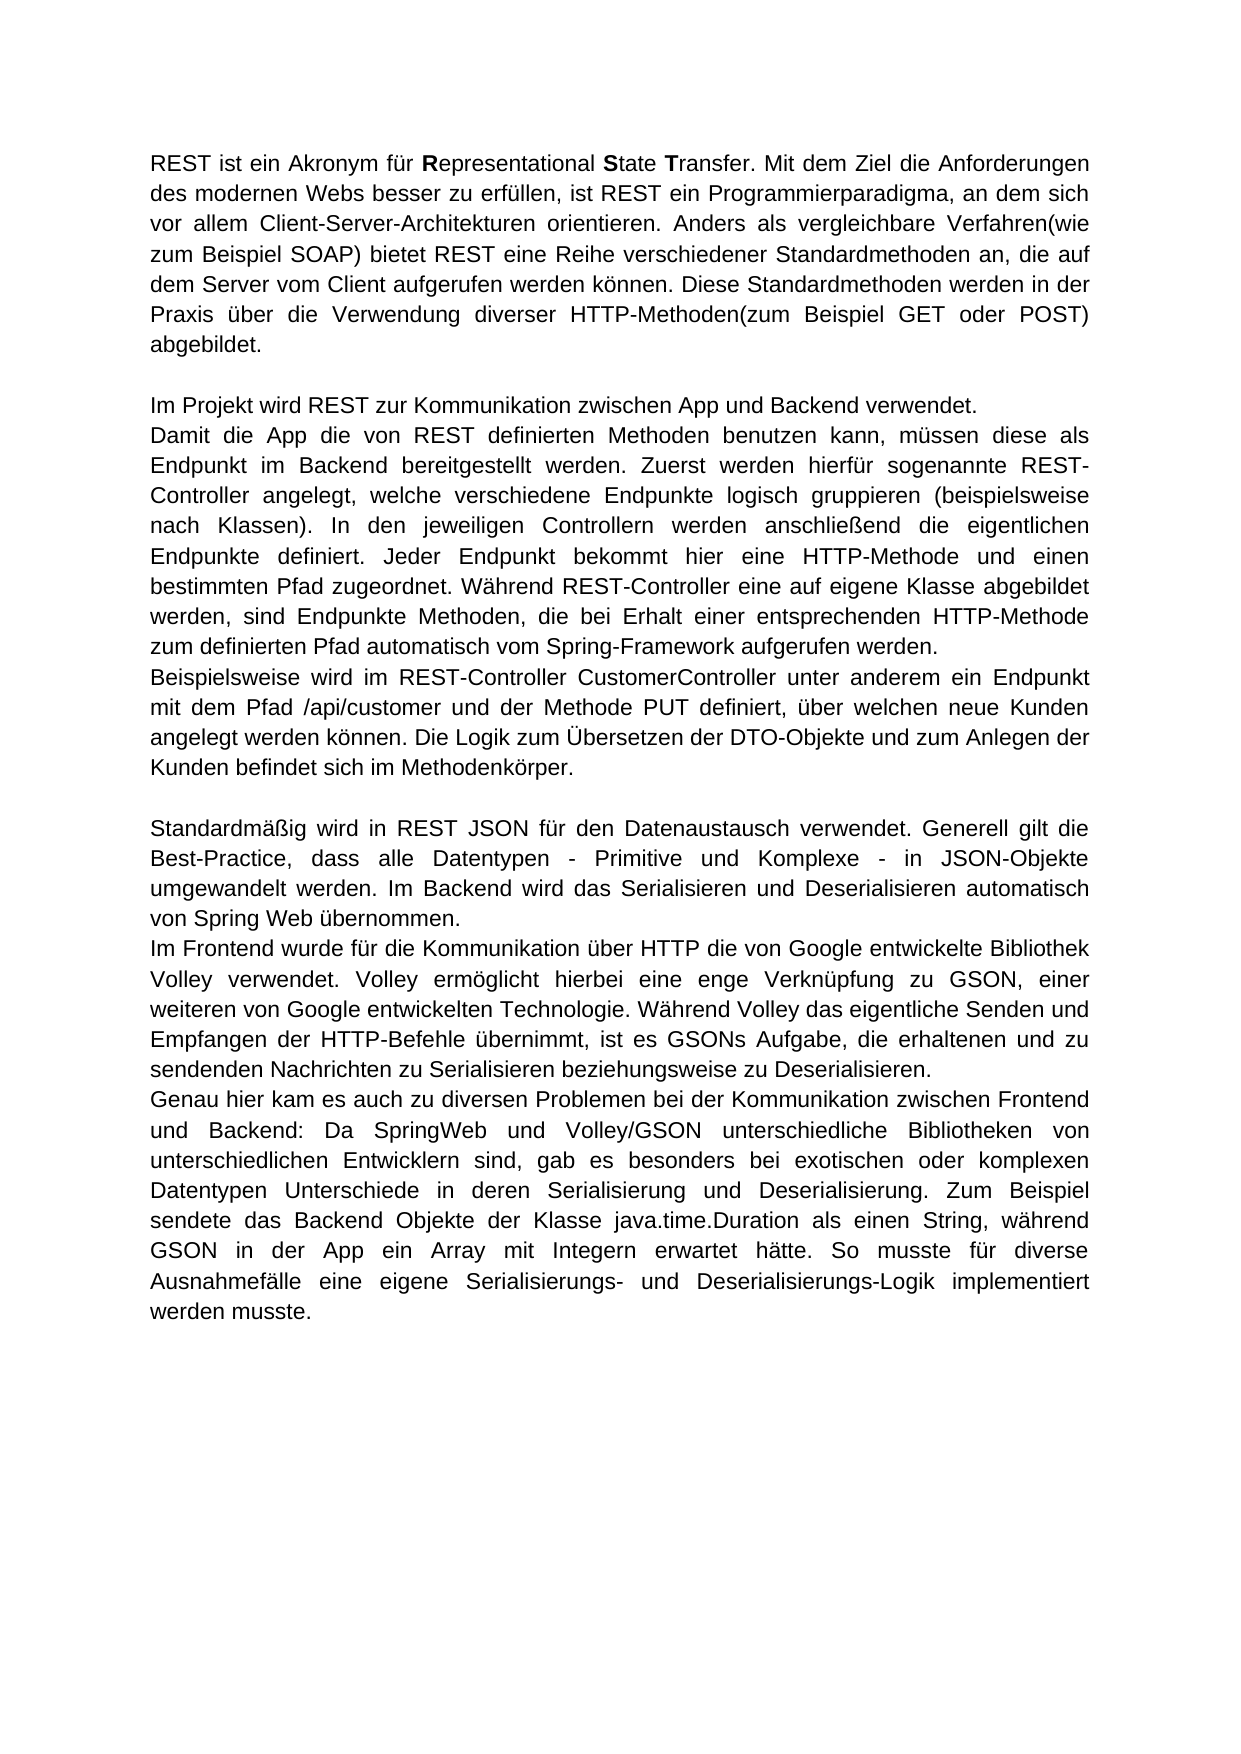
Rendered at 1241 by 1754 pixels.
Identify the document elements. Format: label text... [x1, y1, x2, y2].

text Beispielsweise wird im REST-Controller CustomerController unter anderem ein Endpunkt mit dem Pfad /api/customer und der Methode PUT definiert, über welchen neue Kunden angelegt werden können. Die Logik zum Übersetzen der DTO-Objekte und zum Anlegen der Kunden befindet sich im Methodenkörper. [150, 663, 1090, 781]
text Standardmäßig wird in REST JSON für den Datenaustausch verwendet. Generell gilt die Best-Practice, dass alle Datentypen - Primitive und Komplexe - in JSON-Objekte umgewandelt werden. Im Backend wird das Serialisieren und Deserialisieren automatisch von Spring Web übernommen. [150, 814, 1090, 932]
text Im Projekt wird REST zur Kommunikation zwischen App und Backend verwendet. [150, 392, 1090, 418]
text Im Frontend wurde für die Kommunikation über HTTP die von Google entwickelte Bibliothek Volley verwendet. Volley ermöglicht hierbei eine enge Verknüpfung zu GSON, einer weiteren von Google entwickelten Technologie. Während Volley das eigentliche Senden und Empfangen der HTTP-Befehle übernimmt, ist es GSONs Aufgabe, die erhaltenen und zu sendenden Nachrichten zu Serialisieren beziehungsweise zu Deserialisieren. [150, 935, 1090, 1083]
text Damit die App die von REST definierten Methoden benutzen kann, müssen diese als Endpunkt im Backend bereitgestellt werden. Zuerst werden hierfür sogenannte REST-Controller angelegt, welche verschiedene Endpunkte logisch gruppieren (beispielsweise nach Klassen). In den jeweiligen Controllern werden anschließend die eigentlichen Endpunkte definiert. Jeder Endpunkt bekommt hier eine HTTP-Methode und einen bestimmten Pfad zugeordnet. Während REST-Controller eine auf eigene Klasse abgebildet werden, sind Endpunkte Methoden, die bei Erhalt einer entsprechenden HTTP-Methode zum definierten Pfad automatisch vom Spring-Framework aufgerufen werden. [150, 422, 1090, 660]
text Genau hier kam es auch zu diversen Problemen bei der Kommunikation zwischen Frontend und Backend: Da SpringWeb und Volley/GSON unterschiedliche Bibliotheken von unterschiedlichen Entwicklern sind, gab es besonders bei exotischen oder komplexen Datentypen Unterschiede in deren Serialisierung und Deserialisierung. Zum Beispiel sendete das Backend Objekte der Klasse java.time.Duration als einen String, während GSON in der App ein Array mit Integern erwartet hätte. So musste für diverse Ausnahmefälle eine eigene Serialisierungs- und Deserialisierungs-Logik implementiert werden musste. [150, 1086, 1090, 1324]
text REST ist ein Akronym für Representational State Transfer. Mit dem Ziel die Anforderungen des modernen Webs besser zu erfüllen, ist REST ein Programmierparadigma, an dem sich vor allem Client-Server-Architekturen orientieren. Anders als vergleichbare Verfahren(wie zum Beispiel SOAP) bietet REST eine Reihe verschiedener Standardmethoden an, die auf dem Server vom Client aufgerufen werden können. Diese Standardmethoden werden in der Praxis über die Verwendung diverser HTTP-Methoden(zum Beispiel GET oder POST) abgebildet. [150, 150, 1090, 358]
